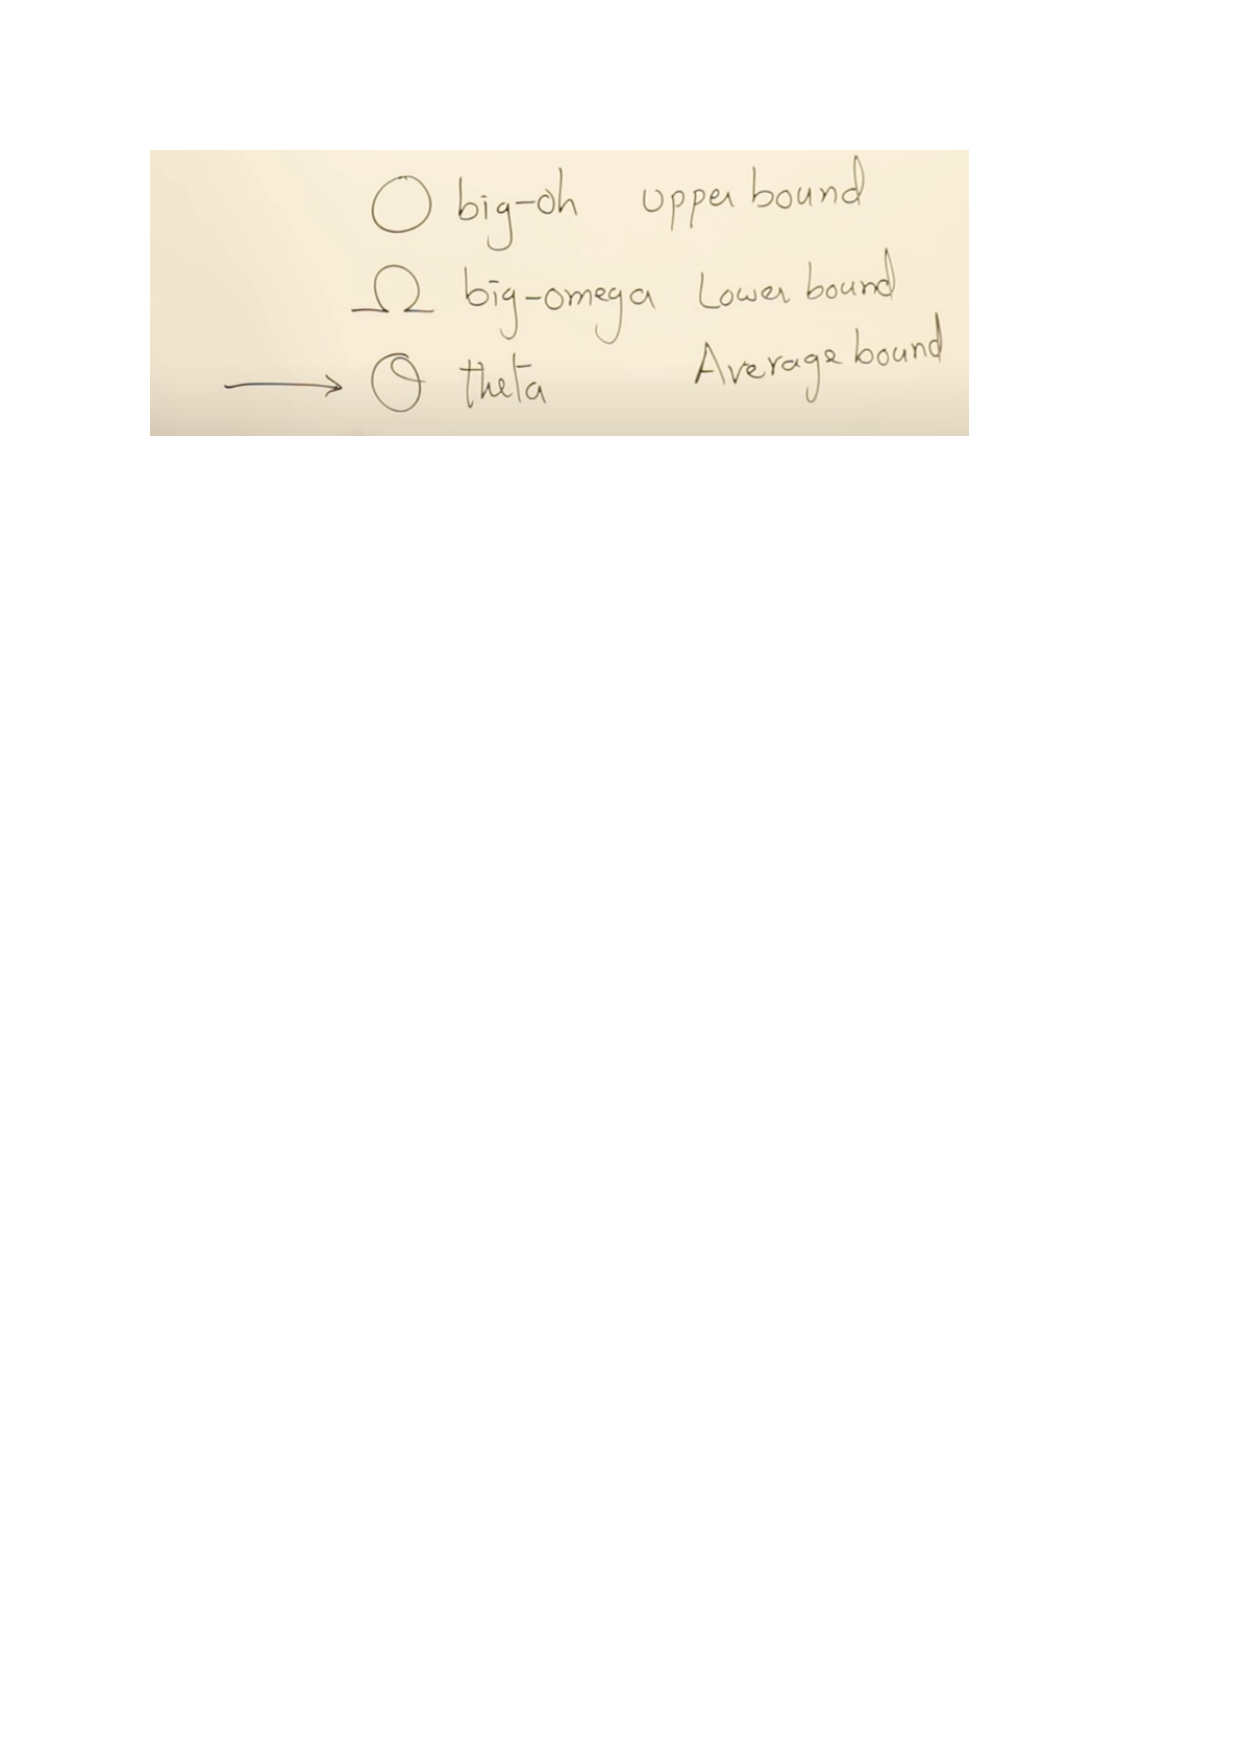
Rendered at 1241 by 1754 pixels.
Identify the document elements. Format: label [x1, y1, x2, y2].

picture [150, 150, 969, 436]
